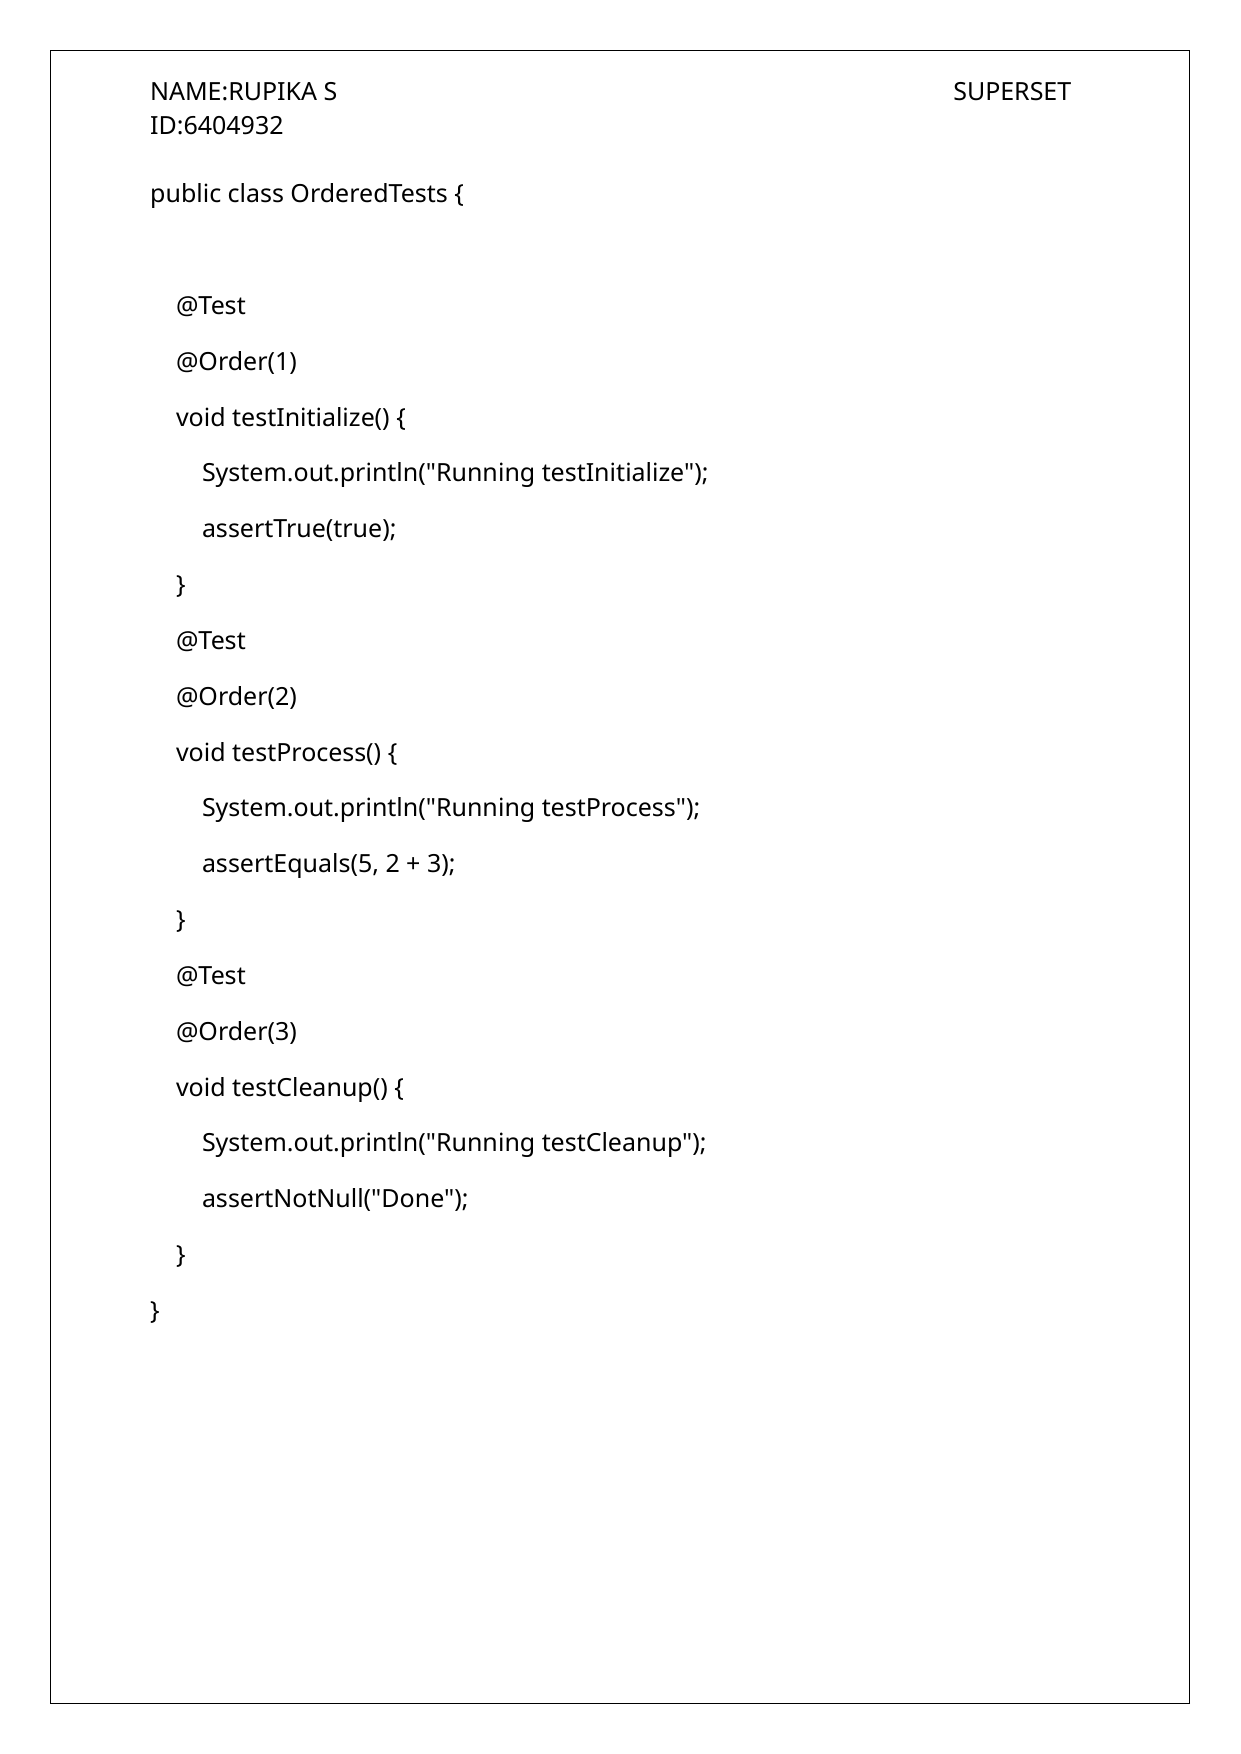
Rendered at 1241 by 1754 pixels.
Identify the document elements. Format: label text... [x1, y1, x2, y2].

text @Test [150, 288, 1090, 322]
text @Order(1) [150, 343, 1090, 377]
text public class OrderedTests { [150, 176, 1090, 210]
text } [150, 567, 1090, 601]
text } [150, 902, 1090, 936]
text assertTrue(true); [150, 511, 1090, 545]
text assertEquals(5, 2 + 3); [150, 846, 1090, 880]
text @Test [150, 958, 1090, 992]
text assertNotNull("Done"); [150, 1181, 1090, 1215]
text void testInitialize() { [150, 399, 1090, 433]
text @Order(2) [150, 678, 1090, 712]
text } [150, 1293, 1090, 1327]
text System.out.println("Running testCleanup"); [150, 1125, 1090, 1159]
text } [150, 1237, 1090, 1271]
text void testProcess() { [150, 734, 1090, 768]
text @Order(3) [150, 1013, 1090, 1047]
text System.out.println("Running testInitialize"); [150, 455, 1090, 489]
text System.out.println("Running testProcess"); [150, 790, 1090, 824]
text void testCleanup() { [150, 1069, 1090, 1103]
text @Test [150, 623, 1090, 657]
